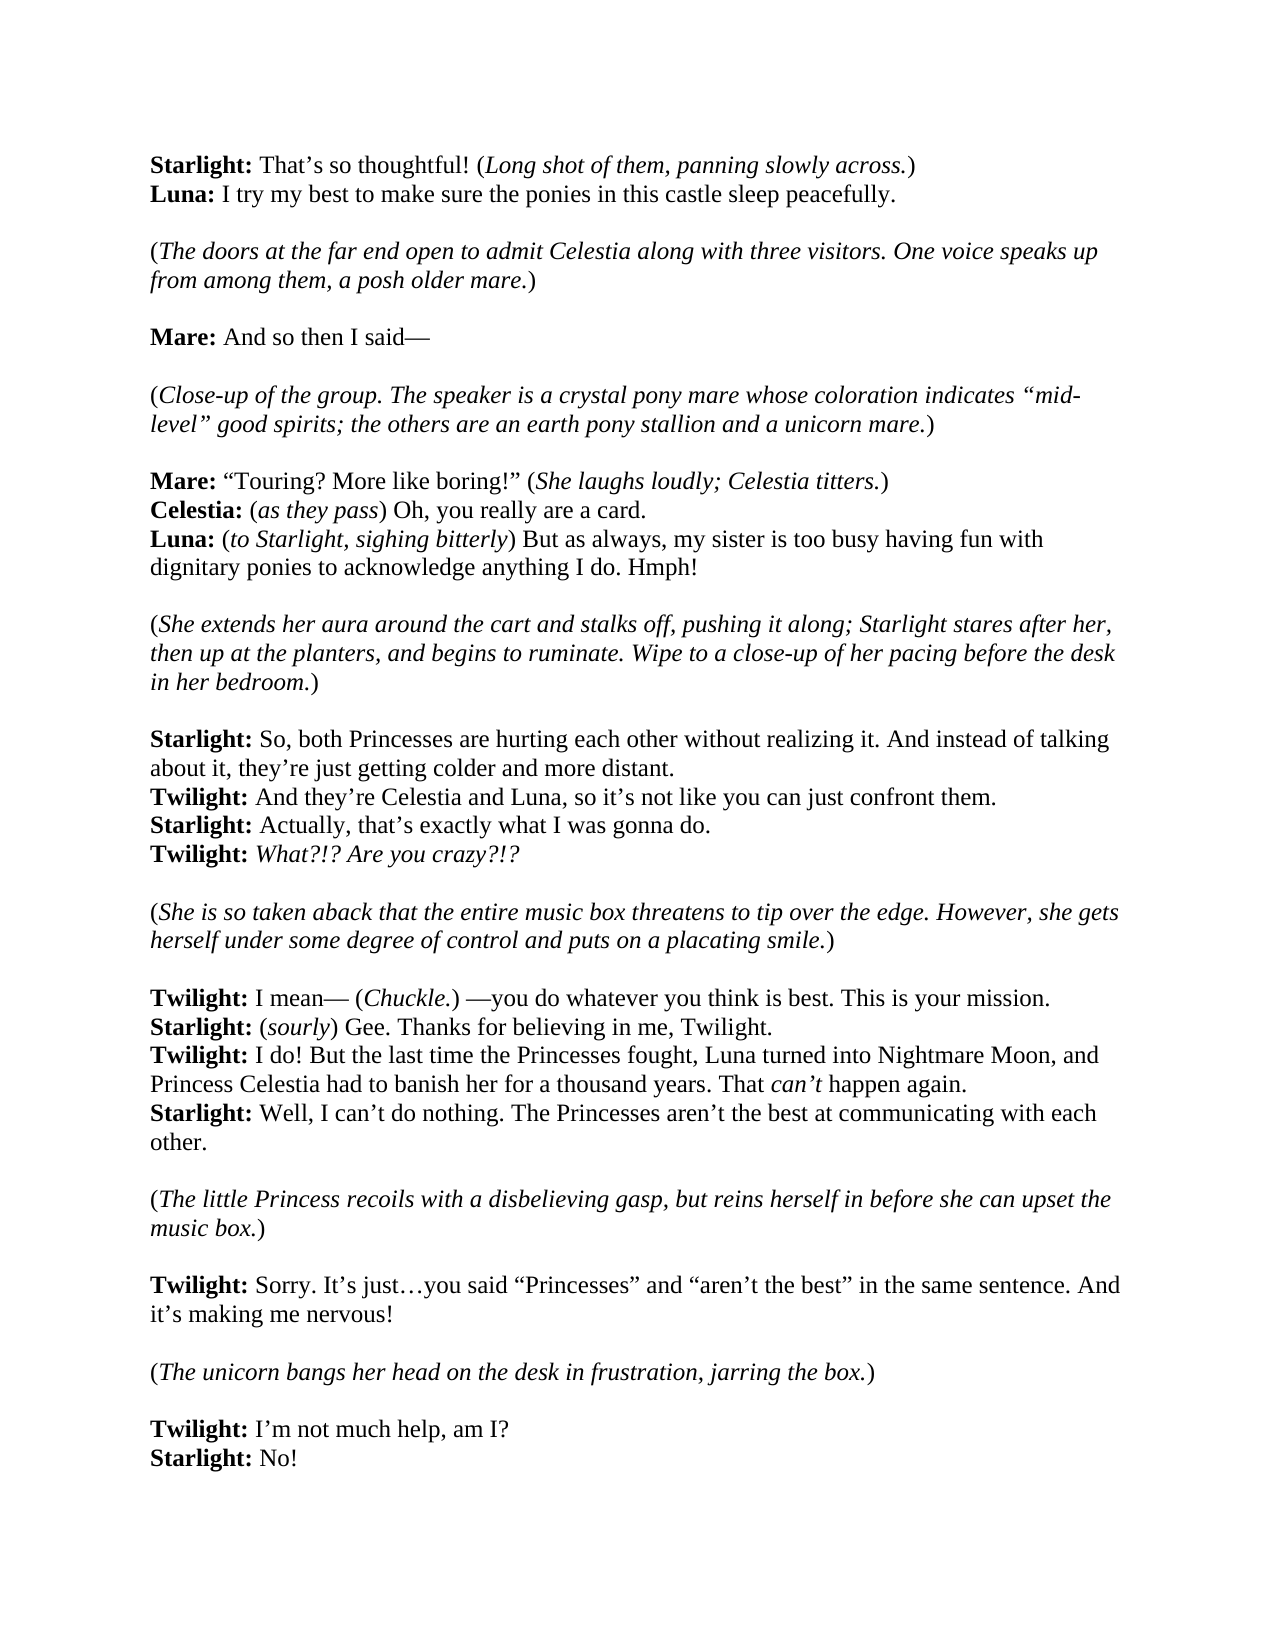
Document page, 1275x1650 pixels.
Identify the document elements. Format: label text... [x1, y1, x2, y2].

text Starlight: That’s so thoughtful! (Long shot of them, panning slowly across.) [150, 150, 1125, 179]
text (The unicorn bangs her head on the desk in frustration, jarring the box.) [150, 1357, 1125, 1386]
text Starlight: So, both Princesses are hurting each other without realizing it. And instead of talking about it, they’re just getting colder and more distant. [150, 724, 1125, 782]
text Starlight: (sourly) Gee. Thanks for believing in me, Twilight. [150, 1012, 1125, 1041]
text (She extends her aura around the cart and stalks off, pushing it along; Starlight stares after her, then up at the planters, and begins to ruminate. Wipe to a close-up of her pacing before the desk in her bedroom.) [150, 609, 1125, 696]
text Twilight: What?!? Are you crazy?!? [150, 839, 1125, 868]
text Twilight: I do! But the last time the Princesses fought, Luna turned into Nightmare Moon, and Princess Celestia had to banish her for a thousand years. That can’t happen again. [150, 1041, 1125, 1098]
text Mare: “Touring? More like boring!” (She laughs loudly; Celestia titters.) [150, 466, 1125, 495]
text (The little Princess recoils with a disbelieving gasp, but reins herself in before she can upset the music box.) [150, 1184, 1125, 1242]
text (Close-up of the group. The speaker is a crystal pony mare whose coloration indicates “mid-level” good spirits; the others are an earth pony stallion and a unicorn mare.) [150, 380, 1125, 437]
text (The doors at the far end open to admit Celestia along with three visitors. One voice speaks up from among them, a posh older mare.) [150, 236, 1125, 294]
text Starlight: Well, I can’t do nothing. The Princesses aren’t the best at communicating with each other. [150, 1098, 1125, 1156]
text Celestia: (as they pass) Oh, you really are a card. [150, 495, 1125, 524]
text Luna: I try my best to make sure the ponies in this castle sleep peacefully. [150, 179, 1125, 207]
text Twilight: I’m not much help, am I? [150, 1414, 1125, 1443]
text Twilight: I mean— (Chuckle.) —you do whatever you think is best. This is your mission. [150, 983, 1125, 1012]
text Mare: And so then I said— [150, 322, 1125, 351]
text Twilight: And they’re Celestia and Luna, so it’s not like you can just confront them. [150, 782, 1125, 811]
text Luna: (to Starlight, sighing bitterly) But as always, my sister is too busy having fun with dignitary ponies to acknowledge anything I do. Hmph! [150, 524, 1125, 581]
text Starlight: No! [150, 1443, 1125, 1472]
text Starlight: Actually, that’s exactly what I was gonna do. [150, 811, 1125, 839]
text Twilight: Sorry. It’s just…you said “Princesses” and “aren’t the best” in the same sentence. And it’s making me nervous! [150, 1271, 1125, 1328]
text (She is so taken aback that the entire music box threatens to tip over the edge. However, she gets herself under some degree of control and puts on a placating smile.) [150, 897, 1125, 954]
